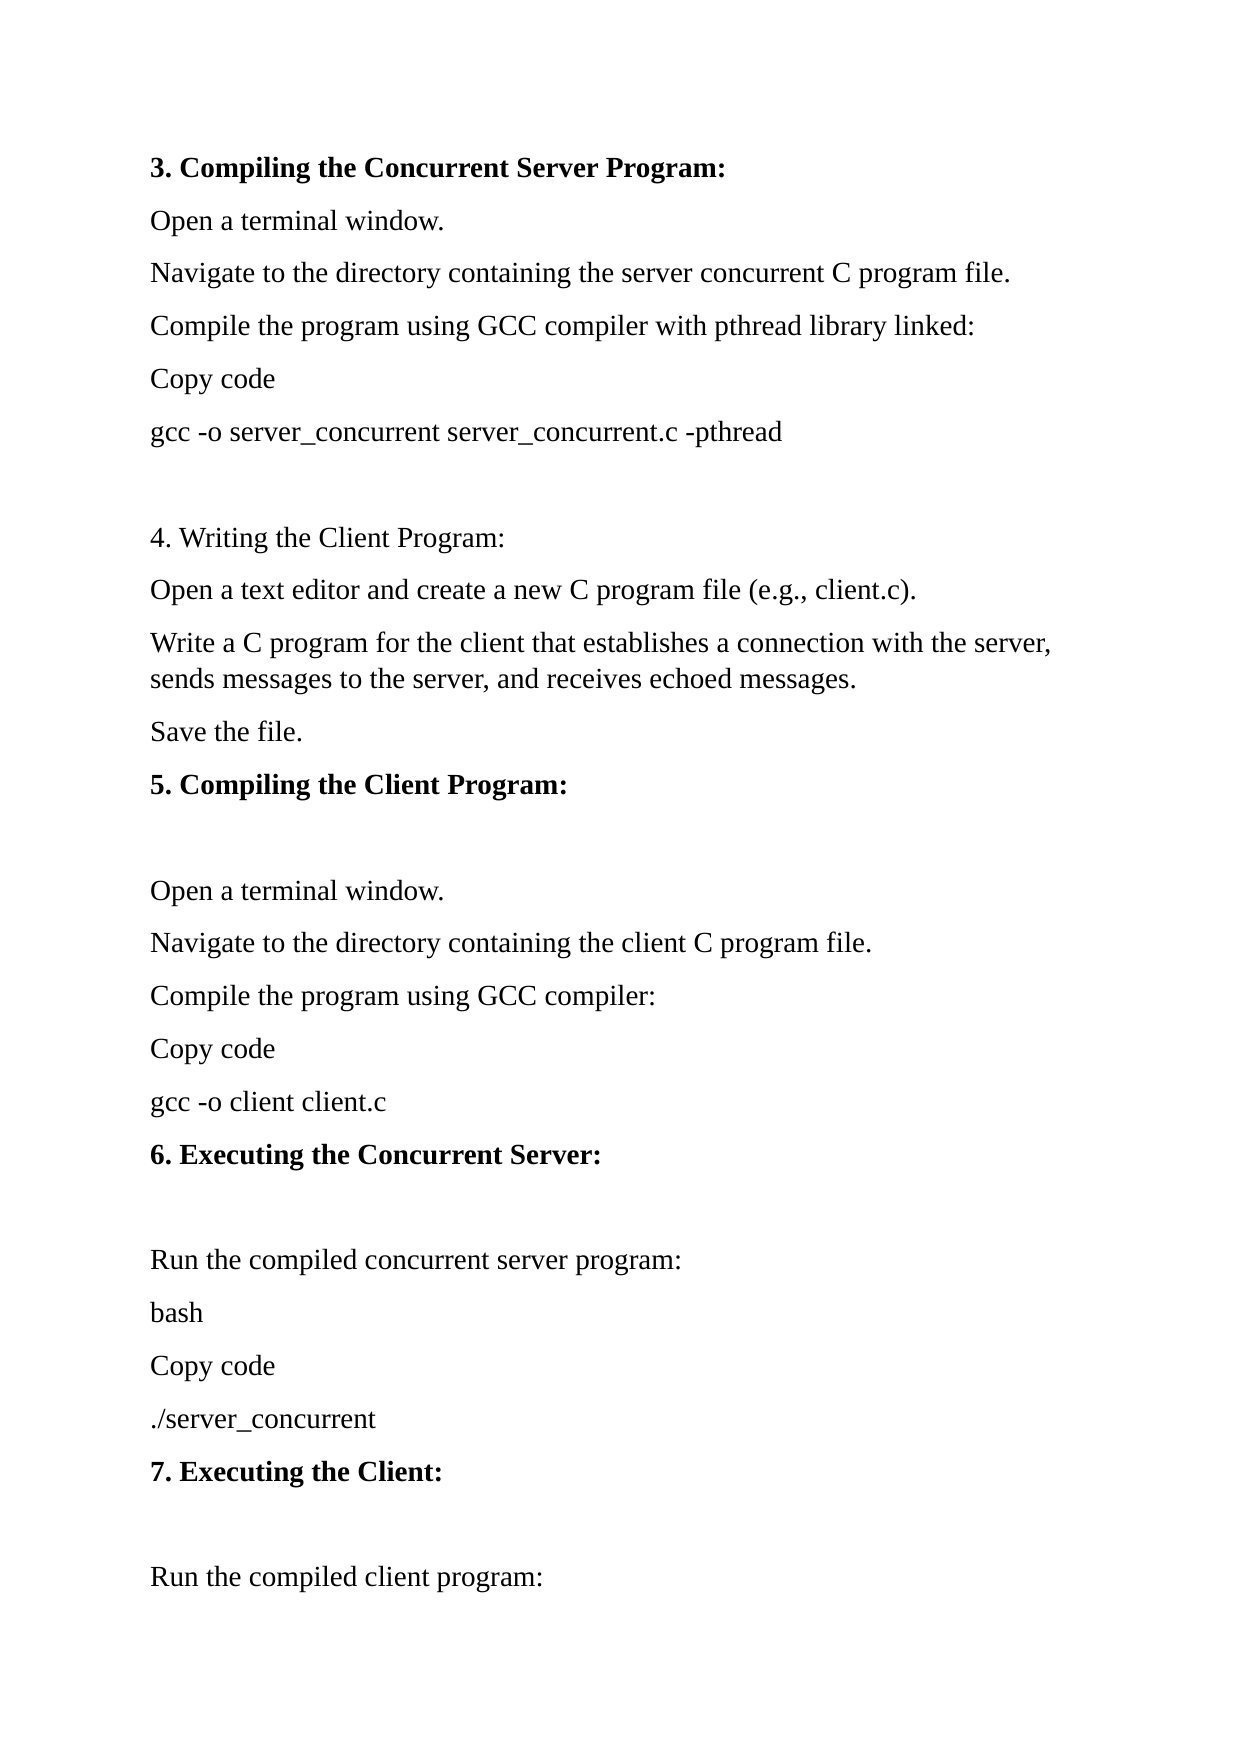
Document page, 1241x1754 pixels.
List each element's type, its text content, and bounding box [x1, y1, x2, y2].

text Navigate to the directory containing the client C program file. [150, 926, 1090, 959]
text Open a text editor and create a new C program file (e.g., client.c). [150, 572, 1090, 606]
text Save the file. [150, 714, 1090, 748]
text 6. Executing the Concurrent Server: [150, 1137, 1090, 1170]
text 4. Writing the Client Program: [150, 520, 1090, 553]
text Copy code [150, 1031, 1090, 1065]
text Copy code [150, 361, 1090, 395]
text Run the compiled concurrent server program: [150, 1242, 1090, 1276]
text ./server_concurrent [150, 1401, 1090, 1434]
text 3. Compiling the Concurrent Server Program: [150, 150, 1090, 183]
text Compile the program using GCC compiler: [150, 978, 1090, 1012]
text Run the compiled client program: [150, 1559, 1090, 1593]
text gcc -o server_concurrent server_concurrent.c -pthread [150, 414, 1090, 448]
text Navigate to the directory containing the server concurrent C program file. [150, 256, 1090, 289]
text Open a terminal window. [150, 873, 1090, 906]
text gcc -o client client.c [150, 1084, 1090, 1117]
text 7. Executing the Client: [150, 1454, 1090, 1487]
text 5. Compiling the Client Program: [150, 767, 1090, 801]
text Copy code [150, 1348, 1090, 1382]
text Open a terminal window. [150, 203, 1090, 236]
text Write a C program for the client that establishes a connection with the server, sends messages to the server, and receives echoed messages. [150, 625, 1090, 695]
text bash [150, 1295, 1090, 1329]
text Compile the program using GCC compiler with pthread library linked: [150, 308, 1090, 342]
